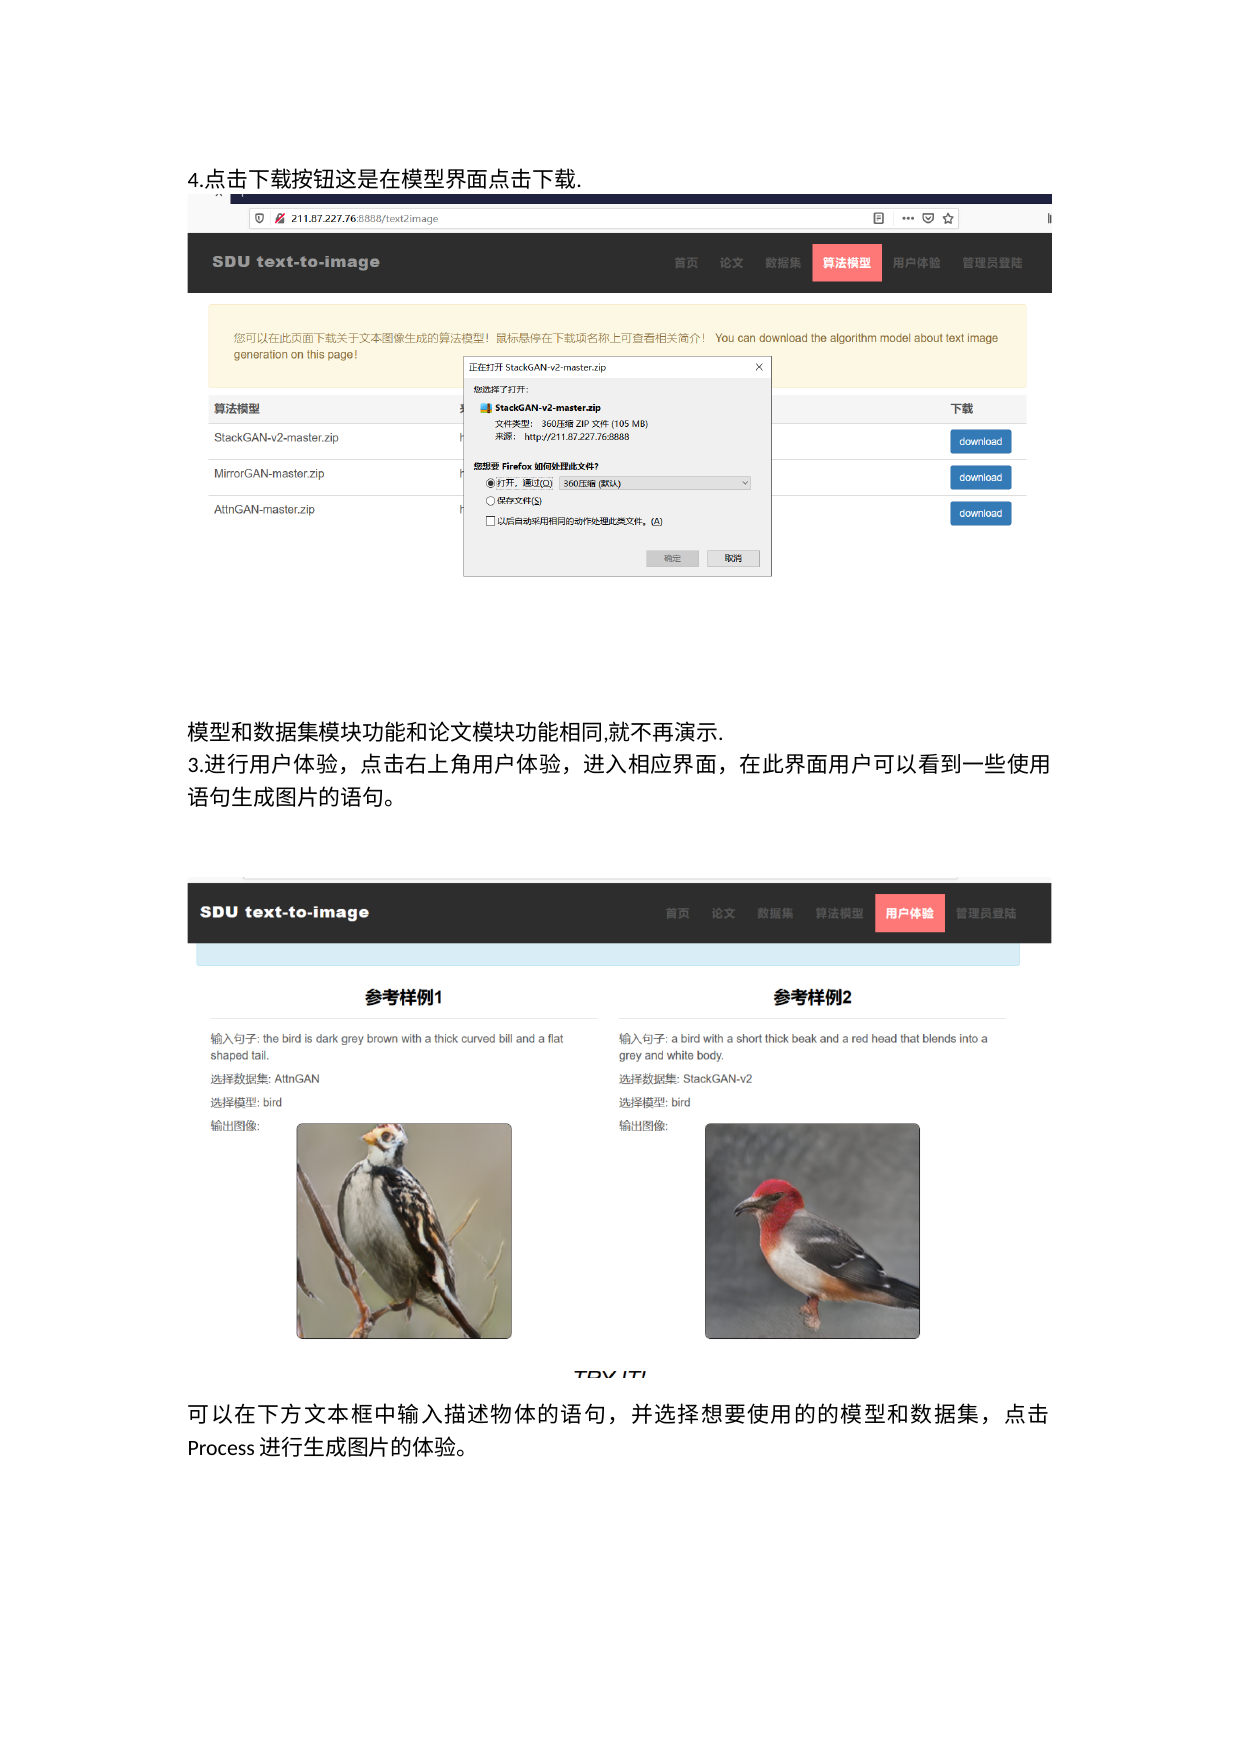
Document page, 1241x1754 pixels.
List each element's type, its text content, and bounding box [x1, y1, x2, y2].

text 可以在下方文本框中输入描述物体的语句，并选择想要使用的的模型和数据集，点击Process进行生成图片的体验。 [187, 1397, 1053, 1462]
text 模型和数据集模块功能和论文模块功能相同,就不再演示. [187, 714, 1053, 747]
text 4.点击下载按钮这是在模型界面点击下载. [187, 162, 1053, 194]
text 3.进行用户体验，点击右上角用户体验，进入相应界面，在此界面用户可以看到一些使用语句生成图片的语句。 [187, 747, 1053, 812]
picture [187, 194, 1052, 704]
picture [187, 877, 1052, 1378]
